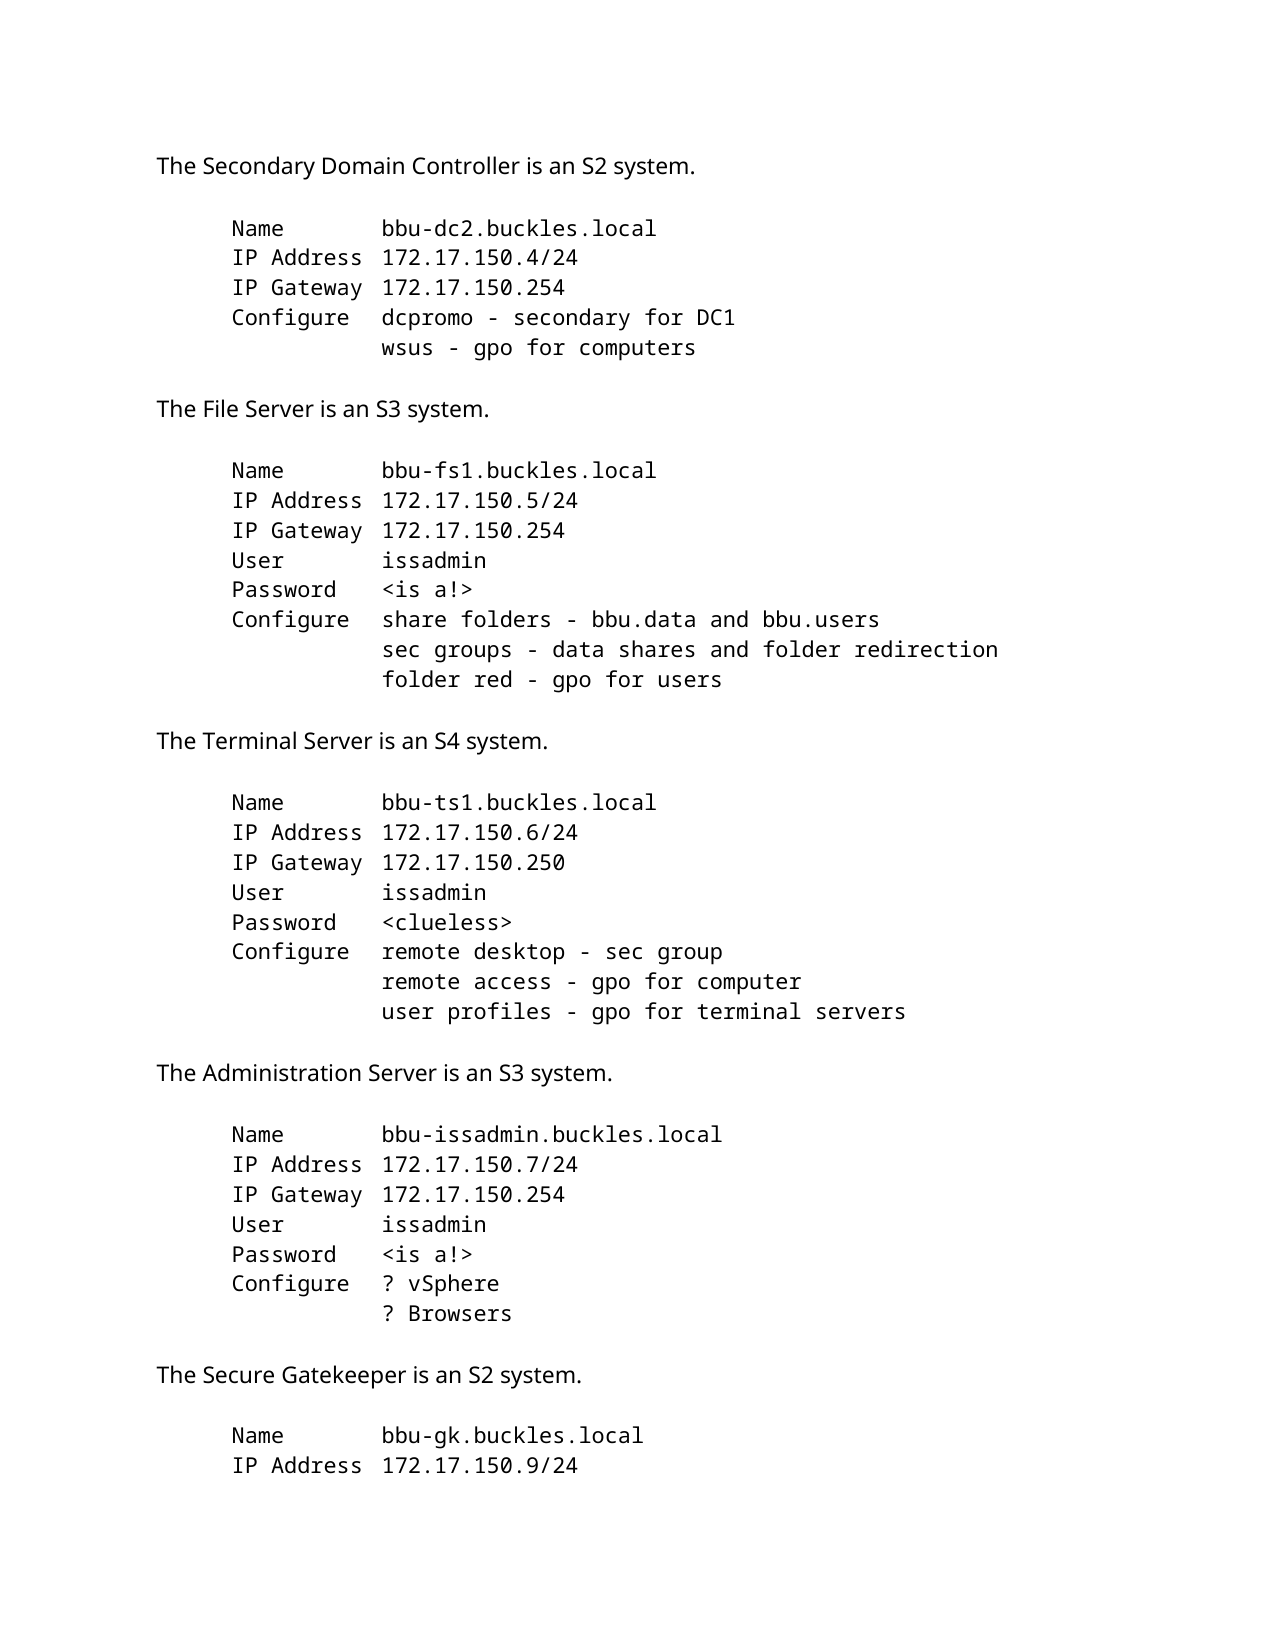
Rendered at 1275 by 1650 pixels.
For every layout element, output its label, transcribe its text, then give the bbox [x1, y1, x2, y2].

text The Secure Gatekeeper is an S2 system. [156, 1359, 1118, 1390]
text IP Address 172.17.150.7/24 [156, 1149, 1118, 1179]
text Name bbu-fs1.buckles.local [156, 455, 1118, 485]
text Configure remote desktop - sec group [156, 936, 1118, 966]
text Password <is a!> [156, 574, 1118, 604]
text Configure ? vSphere [156, 1268, 1118, 1298]
text wsus - gpo for computers [156, 332, 1118, 361]
text sec groups - data shares and folder redirection [156, 634, 1118, 664]
text IP Address 172.17.150.6/24 [156, 817, 1118, 847]
text The File Server is an S3 system. [156, 393, 1118, 424]
text IP Address 172.17.150.9/24 [156, 1450, 1118, 1480]
text user profiles - gpo for terminal servers [156, 996, 1118, 1026]
text User issadmin [156, 544, 1118, 574]
text IP Gateway 172.17.150.254 [156, 1179, 1118, 1209]
text IP Address 172.17.150.4/24 [156, 242, 1118, 272]
text ? Browsers [156, 1298, 1118, 1328]
text User issadmin [156, 877, 1118, 906]
text User issadmin [156, 1209, 1118, 1238]
text Configure share folders - bbu.data and bbu.users [156, 604, 1118, 634]
text Password <is a!> [156, 1238, 1118, 1268]
text IP Address 172.17.150.5/24 [156, 485, 1118, 515]
text The Administration Server is an S3 system. [156, 1057, 1118, 1088]
text IP Gateway 172.17.150.250 [156, 847, 1118, 877]
text remote access - gpo for computer [156, 966, 1118, 996]
text Configure dcpromo - secondary for DC1 [156, 302, 1118, 332]
text IP Gateway 172.17.150.254 [156, 515, 1118, 544]
text The Secondary Domain Controller is an S2 system. [156, 150, 1118, 181]
text IP Gateway 172.17.150.254 [156, 272, 1118, 302]
text Name bbu-dc2.buckles.local [156, 212, 1118, 242]
text Name bbu-ts1.buckles.local [156, 787, 1118, 817]
text The Terminal Server is an S4 system. [156, 725, 1118, 756]
text Name bbu-gk.buckles.local [156, 1420, 1118, 1450]
text Name bbu-issadmin.buckles.local [156, 1119, 1118, 1149]
text Password <clueless> [156, 906, 1118, 936]
text folder red - gpo for users [156, 664, 1118, 693]
